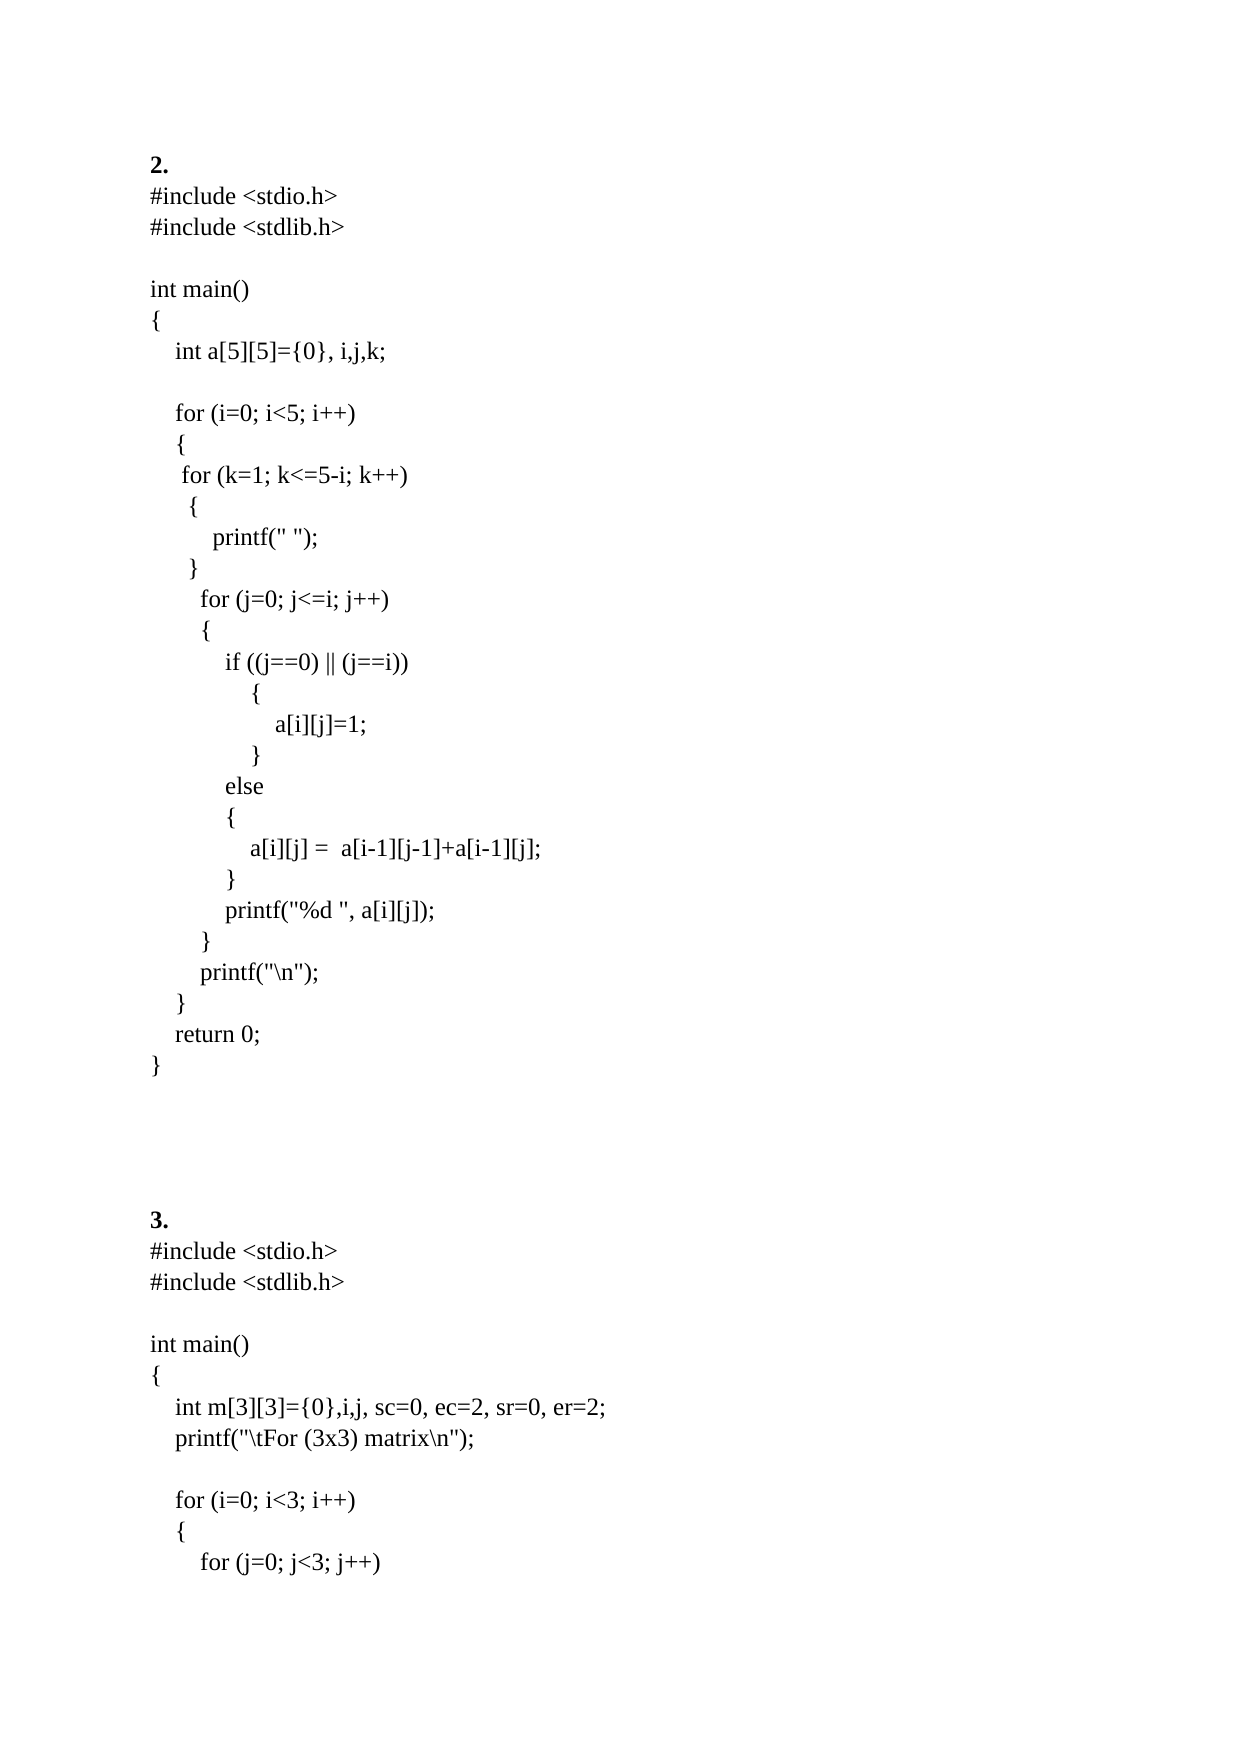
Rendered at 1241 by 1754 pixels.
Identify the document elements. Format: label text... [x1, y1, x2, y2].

text } [150, 740, 1090, 768]
text { [150, 491, 1090, 520]
text #include <stdlib.h> [150, 212, 1090, 241]
text { [150, 1516, 1090, 1544]
text printf(" "); [150, 522, 1090, 551]
text #include <stdio.h> [150, 181, 1090, 210]
text int a[5][5]={0}, i,j,k; [150, 336, 1090, 365]
text return 0; [150, 1019, 1090, 1048]
text #include <stdio.h> [150, 1236, 1090, 1265]
text if ((j==0) || (j==i)) [150, 647, 1090, 675]
text } [150, 926, 1090, 955]
text #include <stdlib.h> [150, 1267, 1090, 1296]
text } [150, 864, 1090, 893]
text for (j=0; j<3; j++) [150, 1547, 1090, 1576]
text else [150, 771, 1090, 799]
text for (i=0; i<3; i++) [150, 1485, 1090, 1513]
text for (i=0; i<5; i++) [150, 398, 1090, 427]
text { [150, 678, 1090, 706]
text for (k=1; k<=5-i; k++) [150, 460, 1090, 489]
text printf("\n"); [150, 957, 1090, 986]
text { [150, 305, 1090, 334]
text { [150, 1361, 1090, 1389]
text } [150, 553, 1090, 582]
text printf("%d ", a[i][j]); [150, 895, 1090, 924]
text { [150, 802, 1090, 831]
text 2. [150, 150, 1090, 179]
text a[i][j]=1; [150, 709, 1090, 737]
text int m[3][3]={0},i,j, sc=0, ec=2, sr=0, er=2; [150, 1392, 1090, 1420]
text { [150, 429, 1090, 458]
text } [150, 1050, 1090, 1079]
text { [150, 616, 1090, 644]
text a[i][j] = a[i-1][j-1]+a[i-1][j]; [150, 833, 1090, 862]
text } [150, 988, 1090, 1017]
text int main() [150, 274, 1090, 303]
text int main() [150, 1329, 1090, 1358]
text for (j=0; j<=i; j++) [150, 584, 1090, 613]
text 3. [150, 1205, 1090, 1234]
text printf("\tFor (3x3) matrix\n"); [150, 1423, 1090, 1451]
